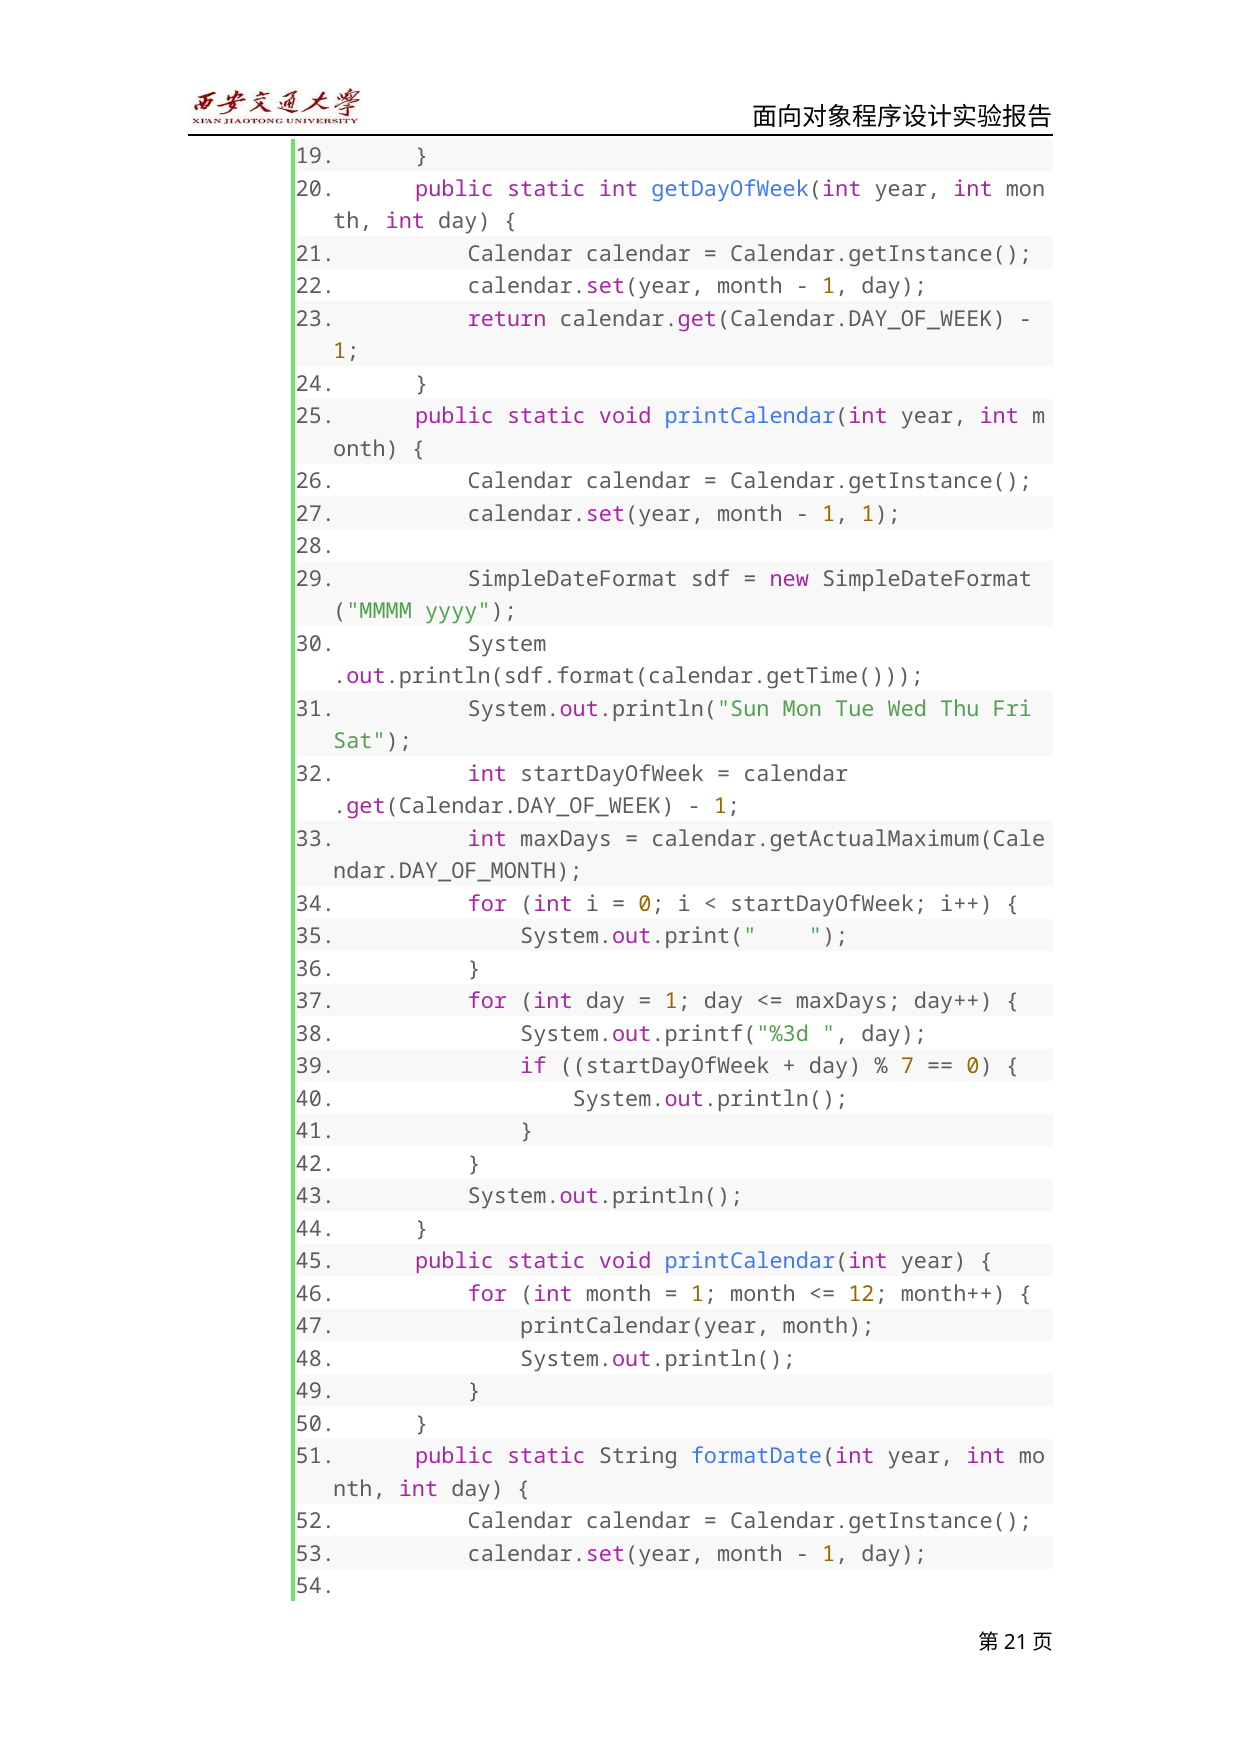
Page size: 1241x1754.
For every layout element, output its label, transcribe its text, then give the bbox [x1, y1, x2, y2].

list SimpleDateFormat sdf = new SimpleDateFormat("MMMM yyyy"); [295, 561, 1053, 626]
list public static String formatDate(int year, int month, int day) { [295, 1439, 1053, 1504]
list System.out.println(); [295, 1179, 1053, 1211]
list System.out.printf("%3d ", day); [295, 1016, 1053, 1049]
list } [295, 139, 1053, 171]
list printCalendar(year, month); [295, 1309, 1053, 1341]
list } [295, 1211, 1053, 1244]
list if ((startDayOfWeek + day) % 7 == 0) { [295, 1049, 1053, 1081]
list int startDayOfWeek = calendar.get(Calendar.DAY_OF_WEEK) - 1; [295, 756, 1053, 821]
list public static void printCalendar(int year) { [295, 1244, 1053, 1276]
list } [295, 1146, 1053, 1179]
list public static int getDayOfWeek(int year, int month, int day) { [295, 171, 1053, 236]
list Calendar calendar = Calendar.getInstance(); [295, 464, 1053, 496]
list calendar.set(year, month - 1, day); [295, 269, 1053, 301]
list } [295, 1114, 1053, 1146]
list System.out.println(sdf.format(calendar.getTime())); [295, 626, 1053, 691]
list for (int i = 0; i < startDayOfWeek; i++) { [295, 886, 1053, 919]
list int maxDays = calendar.getActualMaximum(Calendar.DAY_OF_MONTH); [295, 821, 1053, 886]
list } [295, 1406, 1053, 1439]
list Calendar calendar = Calendar.getInstance(); [295, 1504, 1053, 1536]
picture [187, 88, 363, 125]
list System.out.println("Sun Mon Tue Wed Thu Fri Sat"); [295, 691, 1053, 756]
list public static void printCalendar(int year, int month) { [295, 399, 1053, 464]
list } [295, 1374, 1053, 1406]
list return calendar.get(Calendar.DAY_OF_WEEK) - 1; [295, 301, 1053, 366]
list } [295, 951, 1053, 984]
list System.out.println(); [295, 1081, 1053, 1114]
list System.out.print(" "); [295, 919, 1053, 951]
list calendar.set(year, month - 1, day); [295, 1536, 1053, 1569]
list for (int day = 1; day <= maxDays; day++) { [295, 984, 1053, 1016]
list for (int month = 1; month <= 12; month++) { [295, 1276, 1053, 1309]
list calendar.set(year, month - 1, 1); [295, 496, 1053, 529]
list System.out.println(); [295, 1341, 1053, 1374]
list } [295, 366, 1053, 399]
list Calendar calendar = Calendar.getInstance(); [295, 236, 1053, 269]
